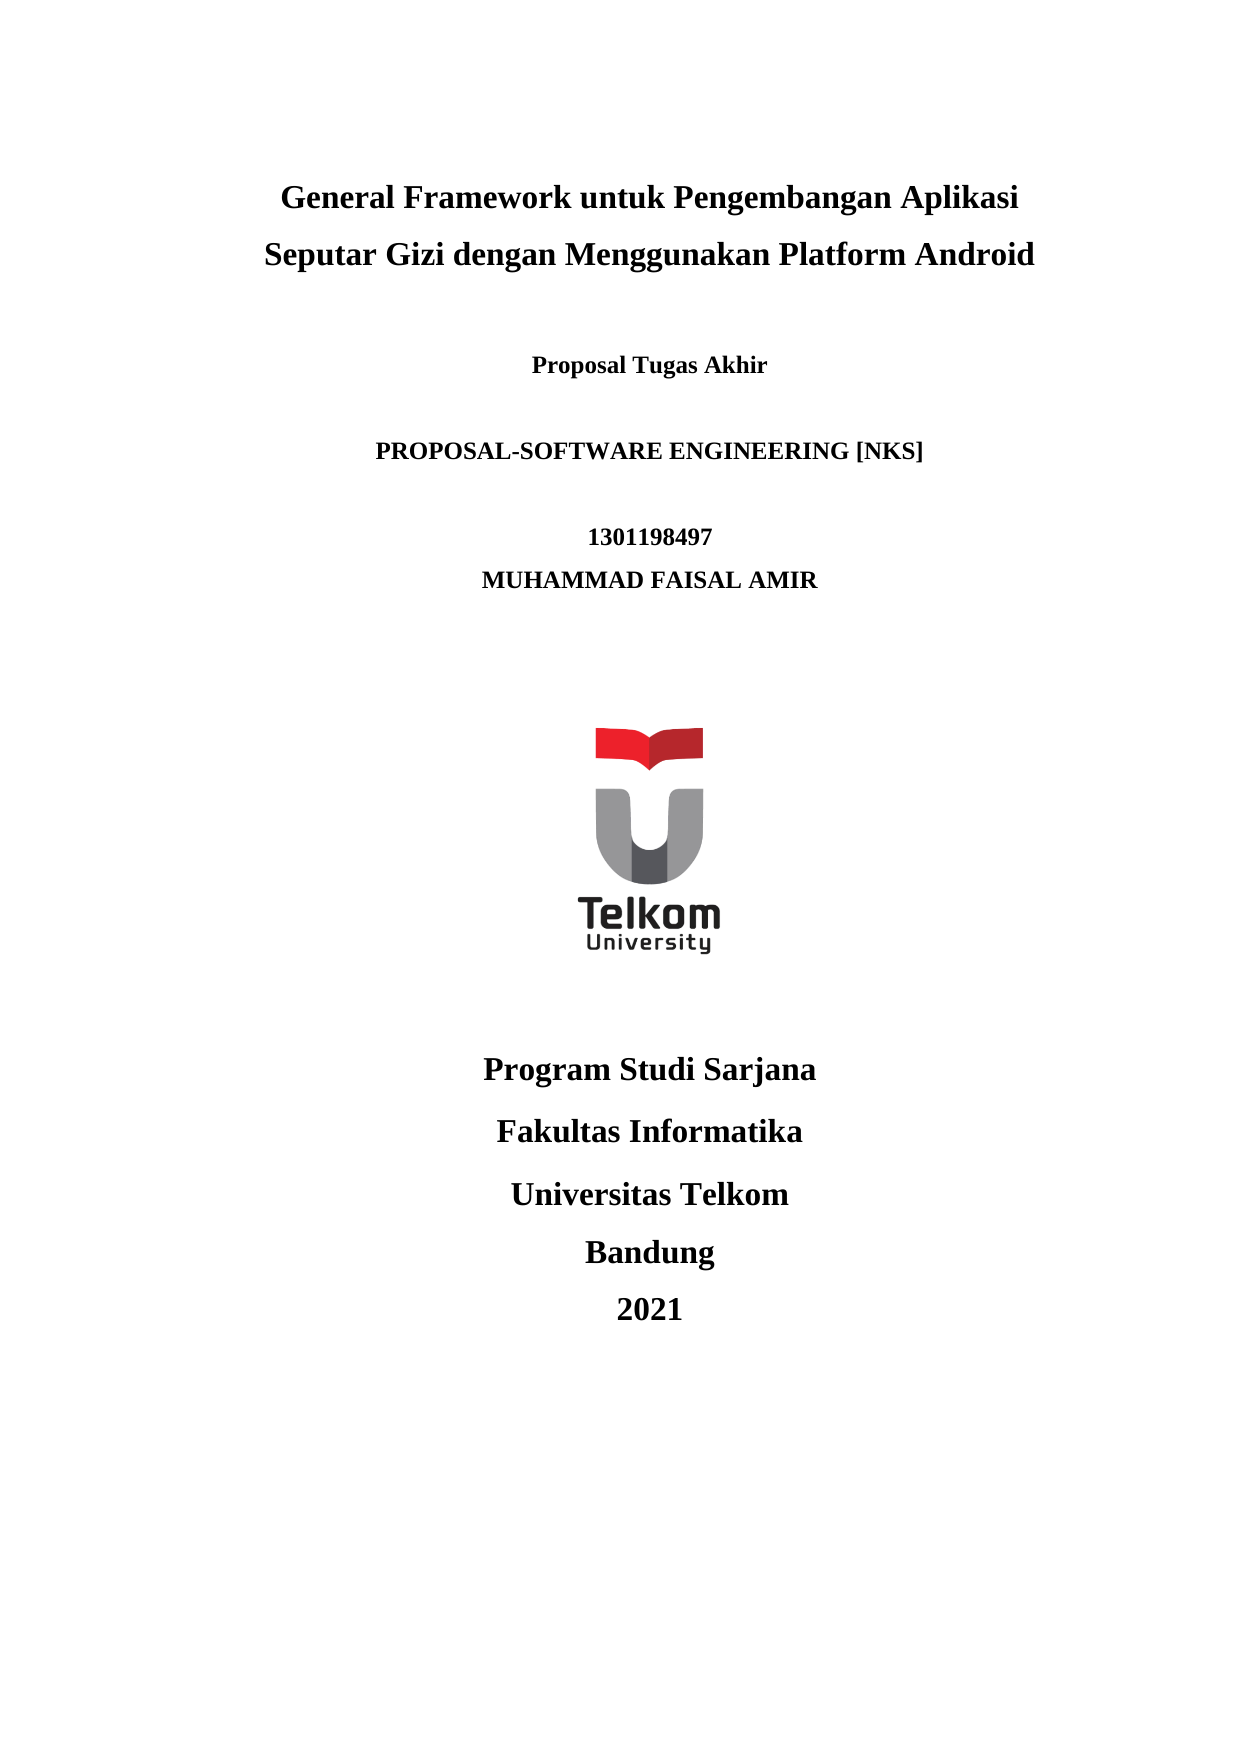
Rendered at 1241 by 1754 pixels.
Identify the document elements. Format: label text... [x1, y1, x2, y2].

text Proposal Tugas Akhir [236, 350, 1063, 378]
text Bandung [236, 1232, 1063, 1271]
text Program Studi Sarjana [236, 1049, 1063, 1087]
text Universitas Telkom [236, 1175, 1063, 1213]
text Fakultas Informatika [236, 1107, 1063, 1152]
text 2021 [236, 1290, 1063, 1328]
text PROPOSAL-SOFTWARE ENGINEERING [NKS] [236, 436, 1063, 465]
text General Framework untuk Pengembangan Aplikasi Seputar Gizi dengan Menggunakan Platform Android [236, 177, 1063, 273]
text 1301198497 [236, 522, 1063, 551]
text MUHAMMAD FAISAL AMIR [236, 565, 1063, 594]
picture [546, 702, 753, 978]
